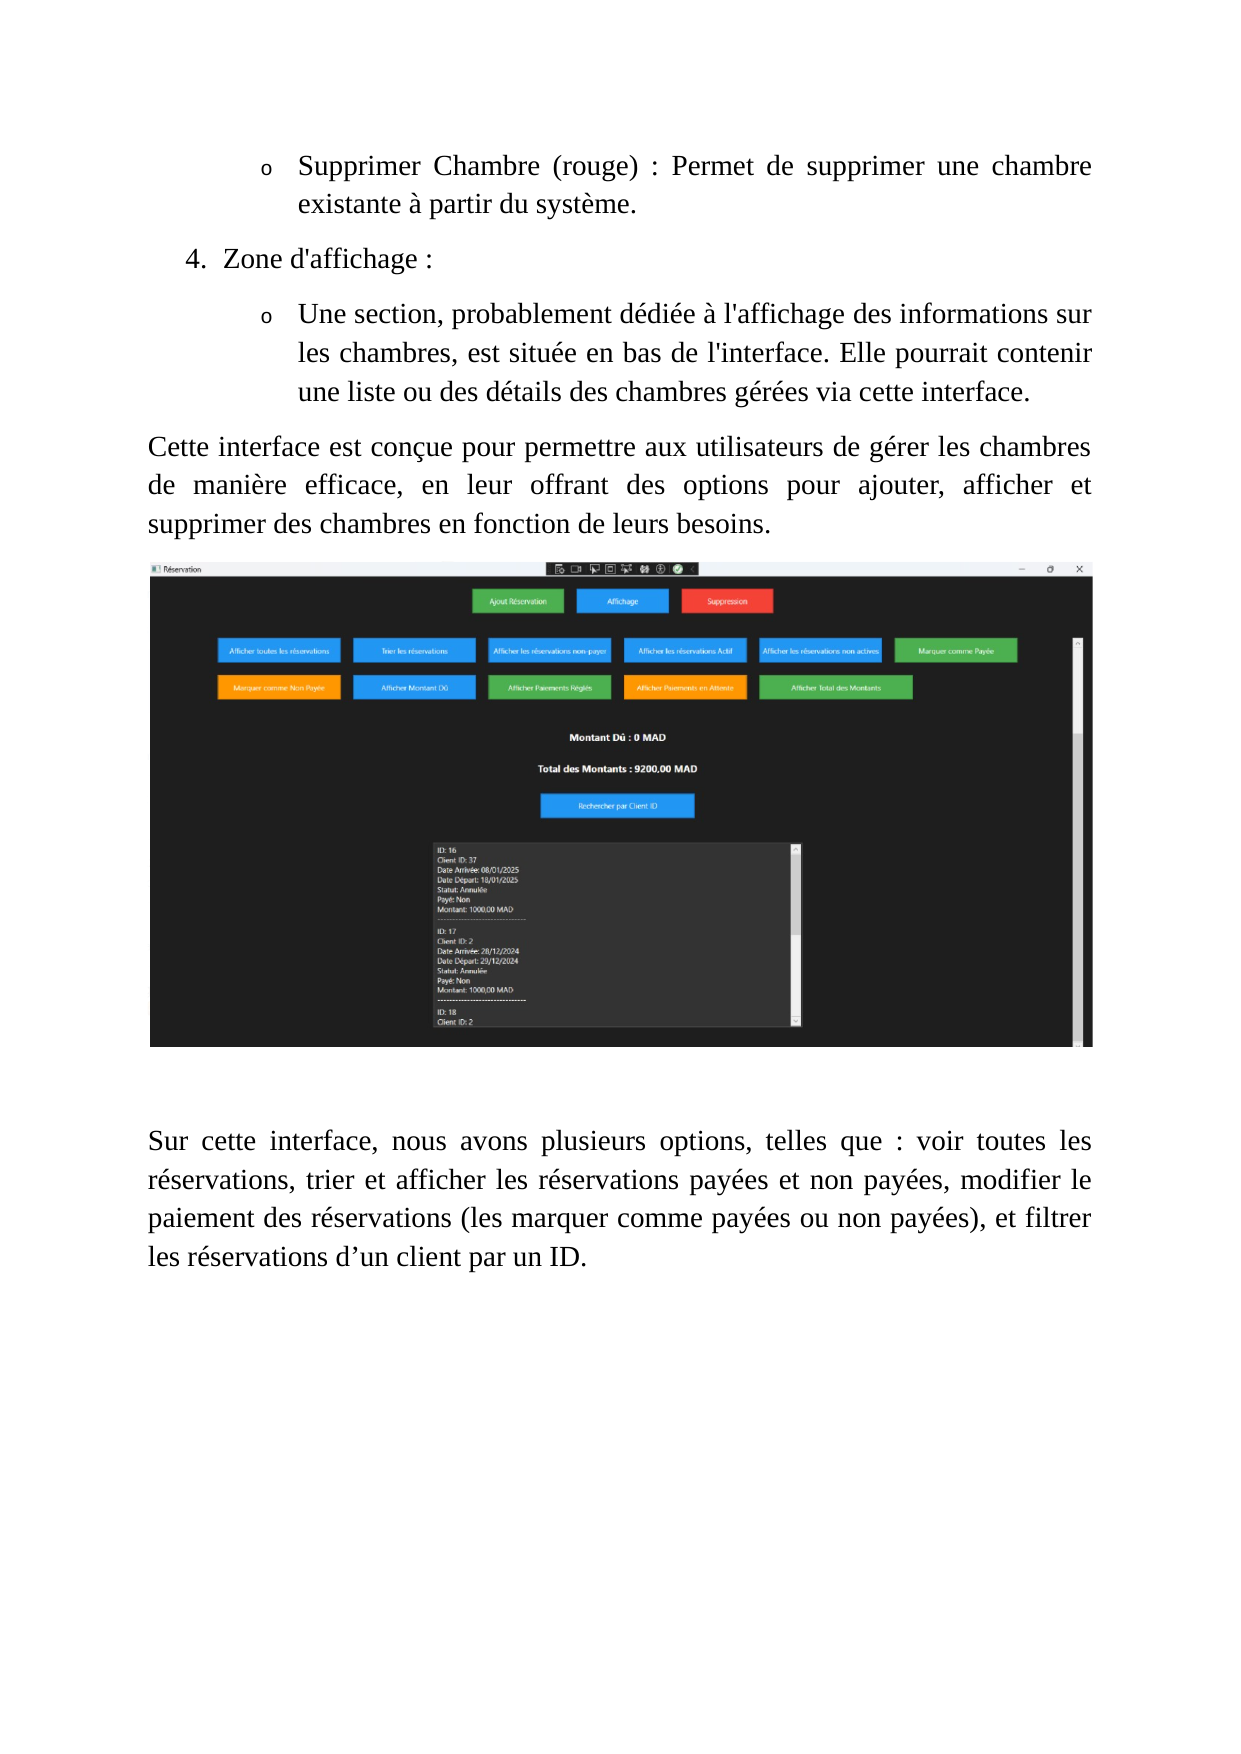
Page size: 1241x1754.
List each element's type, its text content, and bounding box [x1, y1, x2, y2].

picture [147, 561, 1093, 1047]
list Supprimer Chambre (rouge) : Permet de supprimer une chambre existante à partir du système. [260, 148, 1093, 220]
text Cette interface est conçue pour permettre aux utilisateurs de gérer les chambres de manière efficace, en leur offrant des options pour ajouter, afficher et supprimer des chambres en fonction de leurs besoins. [148, 429, 1093, 539]
list Zone d'affichage : [185, 241, 1093, 275]
list Une section, probablement dédiée à l'affichage des informations sur les chambres, est située en bas de l'interface. Elle pourrait contenir une liste ou des détails des chambres gérées via cette interface. [260, 297, 1093, 407]
text Sur cette interface, nous avons plusieurs options, telles que : voir toutes les réservations, trier et afficher les réservations payées et non payées, modifier le paiement des réservations (les marquer comme payées ou non payées), et filtrer les réservations d’un client par un ID. [148, 1123, 1093, 1272]
